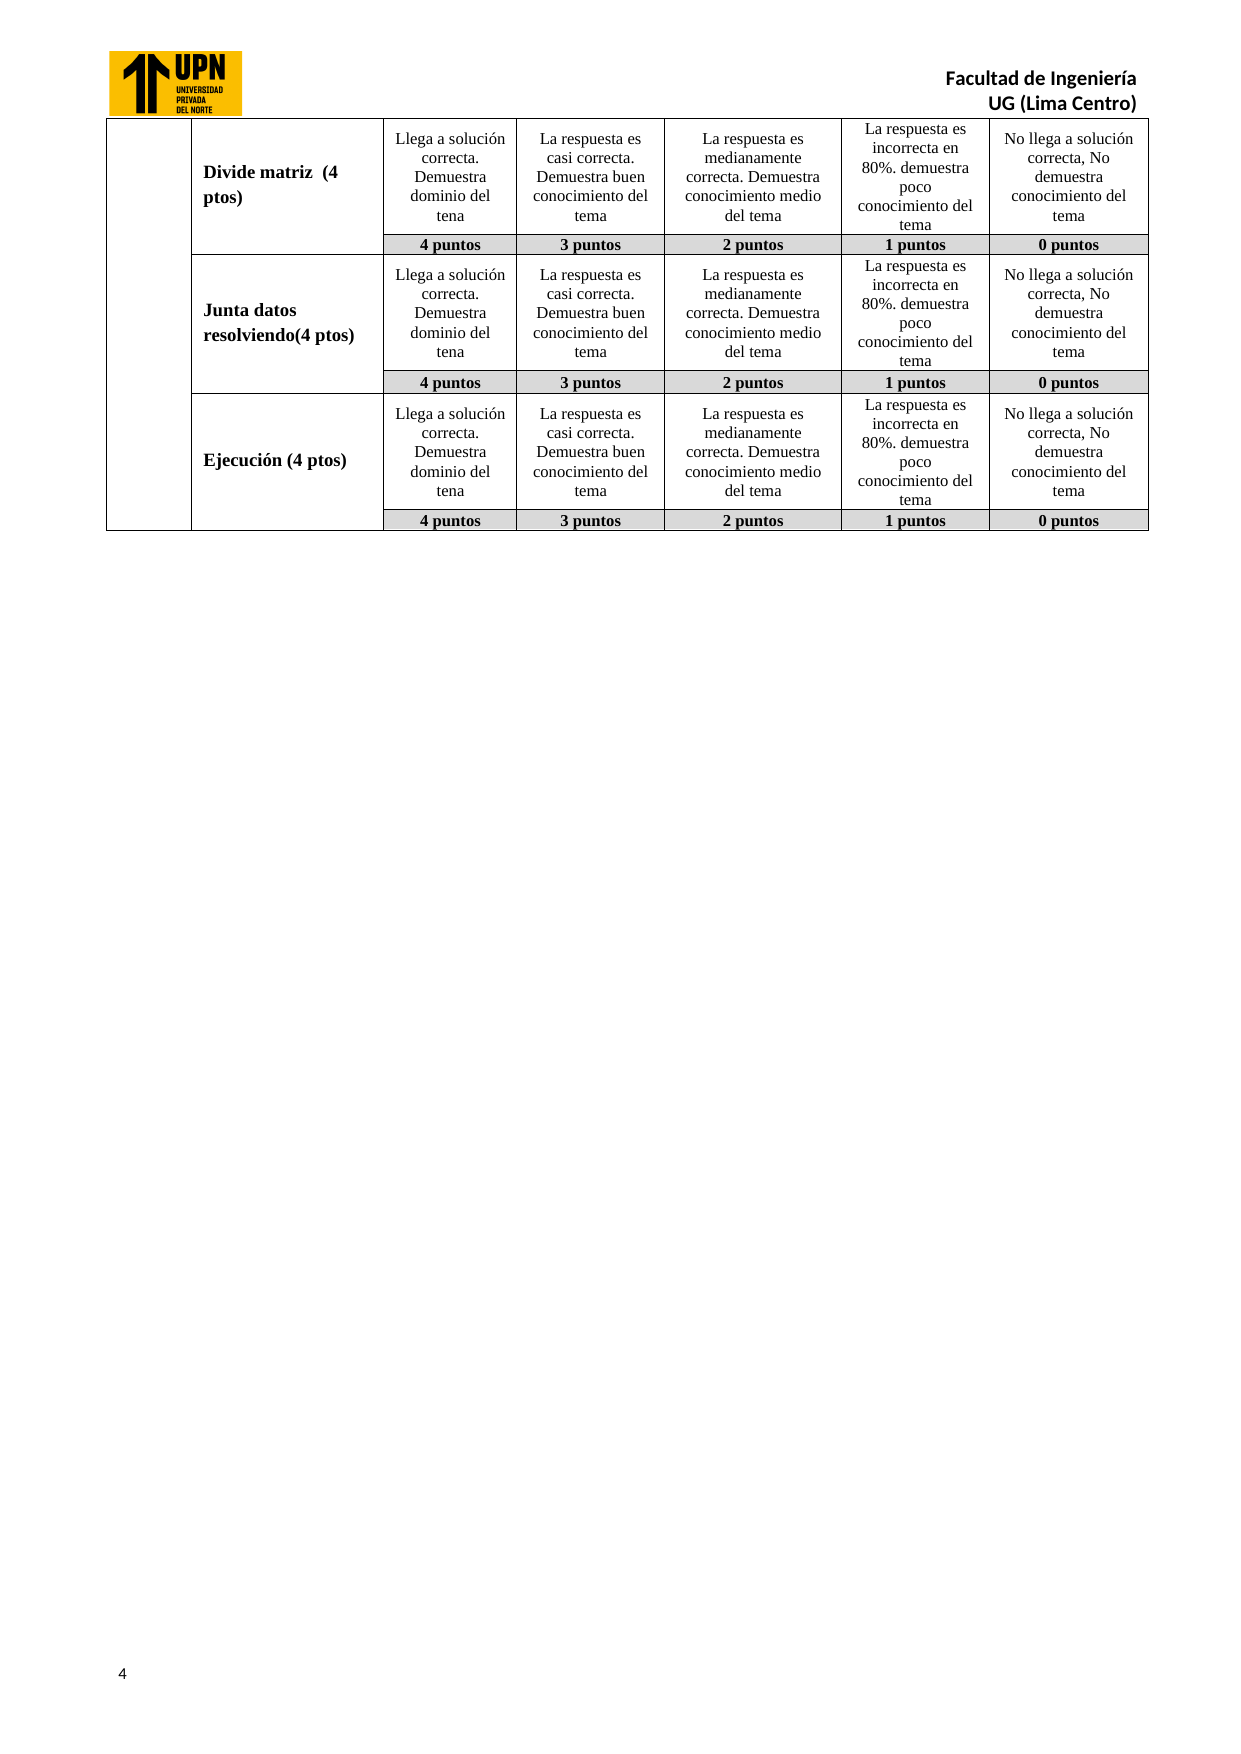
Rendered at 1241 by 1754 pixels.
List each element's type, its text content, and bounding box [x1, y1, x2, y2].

table_cell La respuesta es incorrecta en 80%. demuestra poco conocimiento del tema [842, 394, 989, 509]
picture [109, 51, 243, 116]
table_cell 2 puntos [665, 235, 841, 254]
table_cell 2 puntos [665, 510, 841, 529]
table_cell 2 puntos [665, 371, 841, 393]
table_cell 1 puntos [842, 235, 989, 254]
table_cell 3 puntos [517, 371, 664, 393]
table_cell La respuesta es medianamente correcta. Demuestra conocimiento medio del tema [665, 255, 841, 370]
table_cell La respuesta es medianamente correcta. Demuestra conocimiento medio del tema [665, 119, 841, 234]
table_cell 4 puntos [384, 371, 516, 393]
table_cell 3 puntos [517, 510, 664, 529]
table_cell No llega a solución correcta, No demuestra conocimiento del tema [990, 255, 1148, 370]
table_cell 4 puntos [384, 510, 516, 529]
table_cell Llega a solución correcta. Demuestra dominio del tena [384, 119, 516, 234]
table_cell La respuesta es medianamente correcta. Demuestra conocimiento medio del tema [665, 394, 841, 509]
table_cell 0 puntos [990, 235, 1148, 254]
table_cell 1 puntos [842, 510, 989, 529]
table_cell 1 puntos [842, 371, 989, 393]
table_cell Junta datos resolviendo(4 ptos) [192, 255, 383, 393]
table_cell Llega a solución correcta. Demuestra dominio del tena [384, 394, 516, 509]
table_cell Divide matriz (4 ptos) [192, 119, 383, 254]
table_cell 0 puntos [990, 371, 1148, 393]
table_cell No llega a solución correcta, No demuestra conocimiento del tema [990, 394, 1148, 509]
table_cell Llega a solución correcta. Demuestra dominio del tena [384, 255, 516, 370]
table_cell Ejecución (4 ptos) [192, 394, 383, 529]
table_cell 4 puntos [384, 235, 516, 254]
table_cell La respuesta es incorrecta en 80%. demuestra poco conocimiento del tema [842, 255, 989, 370]
table_cell La respuesta es casi correcta. Demuestra buen conocimiento del tema [517, 394, 664, 509]
table_cell La respuesta es incorrecta en 80%. demuestra poco conocimiento del tema [842, 119, 989, 234]
table_cell La respuesta es casi correcta. Demuestra buen conocimiento del tema [517, 119, 664, 234]
table_cell La respuesta es casi correcta. Demuestra buen conocimiento del tema [517, 255, 664, 370]
table_cell No llega a solución correcta, No demuestra conocimiento del tema [990, 119, 1148, 234]
table_cell 3 puntos [517, 235, 664, 254]
table_cell 0 puntos [990, 510, 1148, 529]
